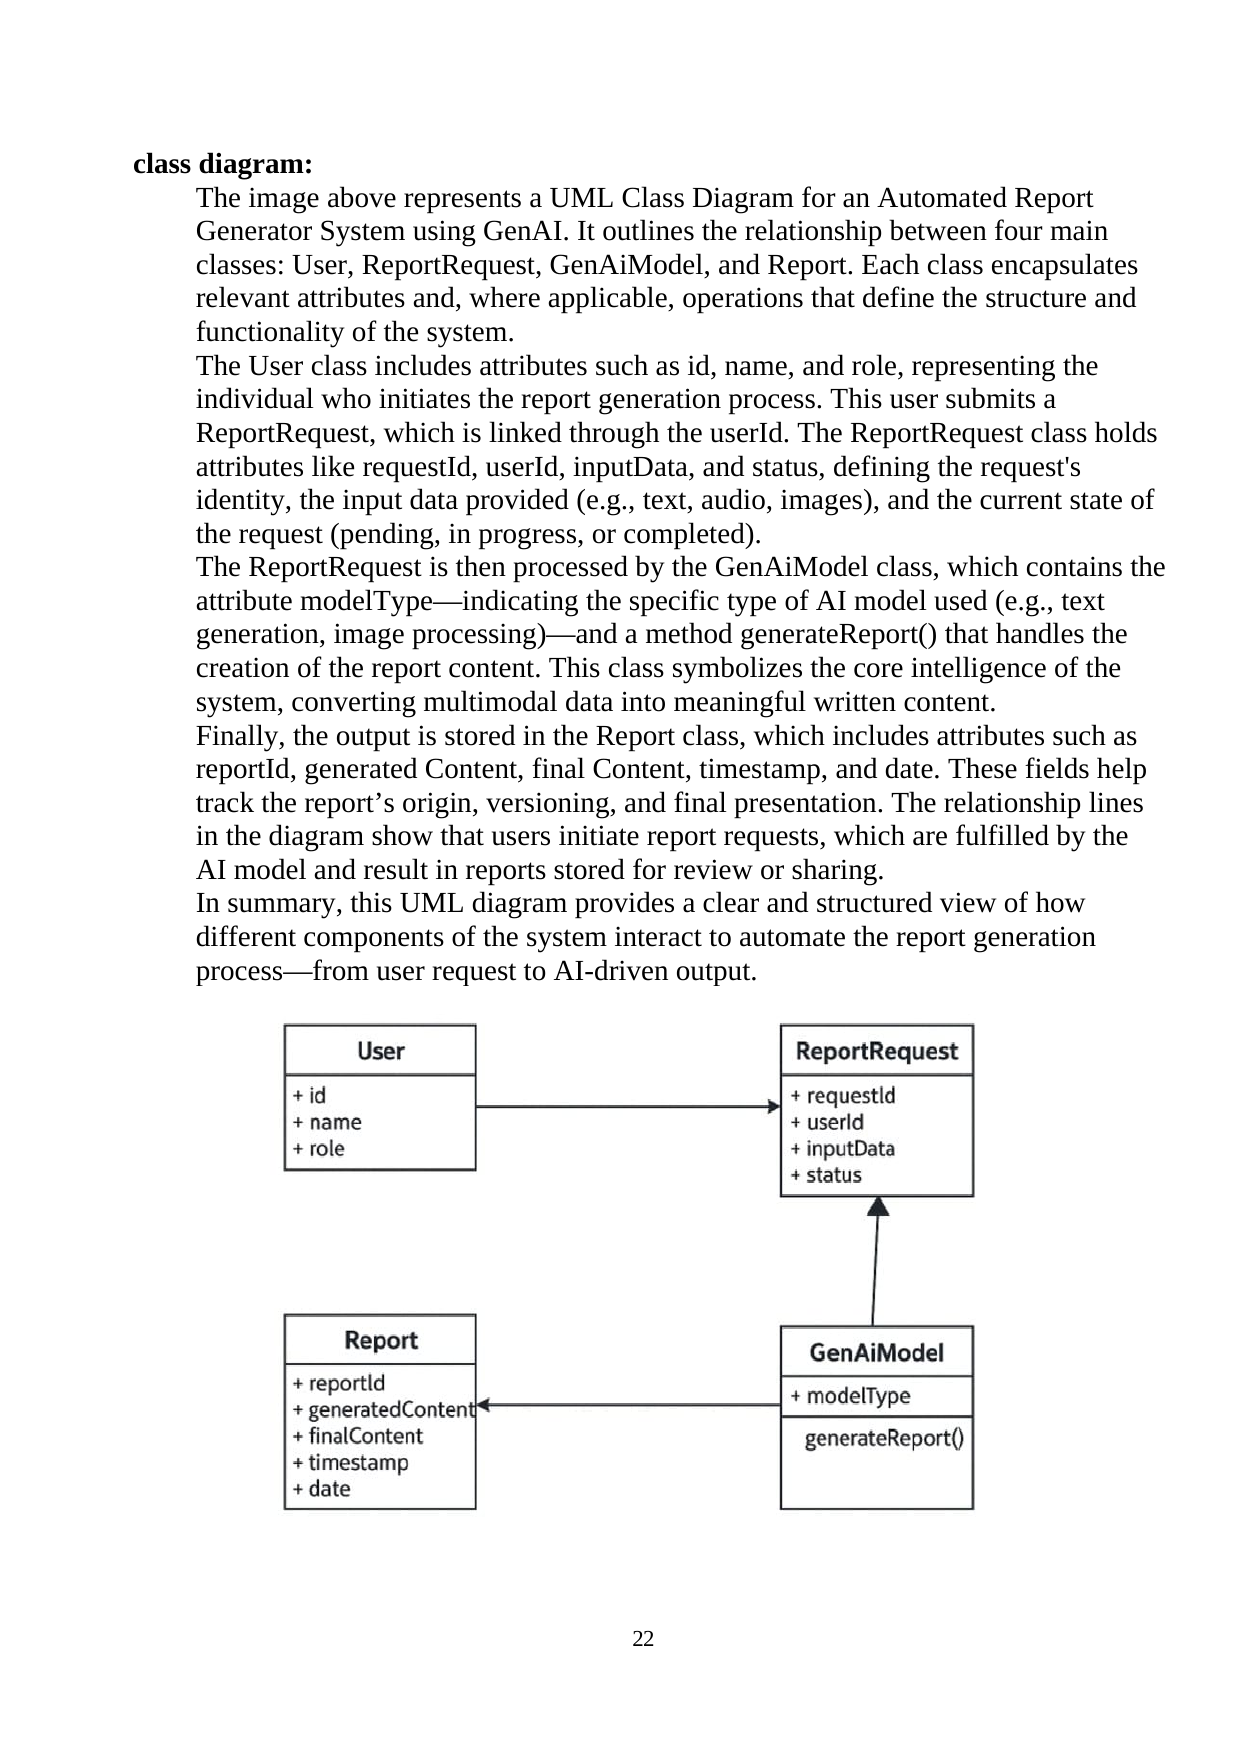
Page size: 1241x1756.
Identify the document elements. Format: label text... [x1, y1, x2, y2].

text The image above represents a UML Class Diagram for an Automated Report Generator System using GenAI. It outlines the relationship between four main classes: User, ReportRequest, GenAiModel, and Report. Each class encapsulates relevant attributes and, where applicable, operations that define the structure and functionality of the system. [196, 180, 1166, 348]
text In summary, this UML diagram provides a clear and structured view of how different components of the system interact to automate the report generation process—from user request to AI-driven output. [196, 886, 1166, 986]
text The User class includes attributes such as id, name, and role, representing the individual who initiates the report generation process. This user submits a ReportRequest, which is linked through the userId. The ReportRequest class holds attributes like requestId, userId, inputData, and status, defining the request's identity, the input data provided (e.g., text, audio, images), and the current state of the request (pending, in progress, or completed). [196, 348, 1166, 549]
picture [132, 986, 1167, 1570]
text The ReportRequest is then processed by the GenAiModel class, which contains the attribute modelType—indicating the specific type of AI model used (e.g., text generation, image processing)—and a method generateReport() that handles the creation of the report content. This class symbolizes the core intelligence of the system, converting multimodal data into meaningful written content. [196, 549, 1166, 717]
text class diagram: [133, 146, 1166, 180]
text Finally, the output is stored in the Report class, which includes attributes such as reportId, generated Content, final Content, timestamp, and date. These fields help track the report’s origin, versioning, and final presentation. The relationship lines in the diagram show that users initiate report requests, which are fulfilled by the AI model and result in reports stored for review or sharing. [196, 718, 1166, 885]
